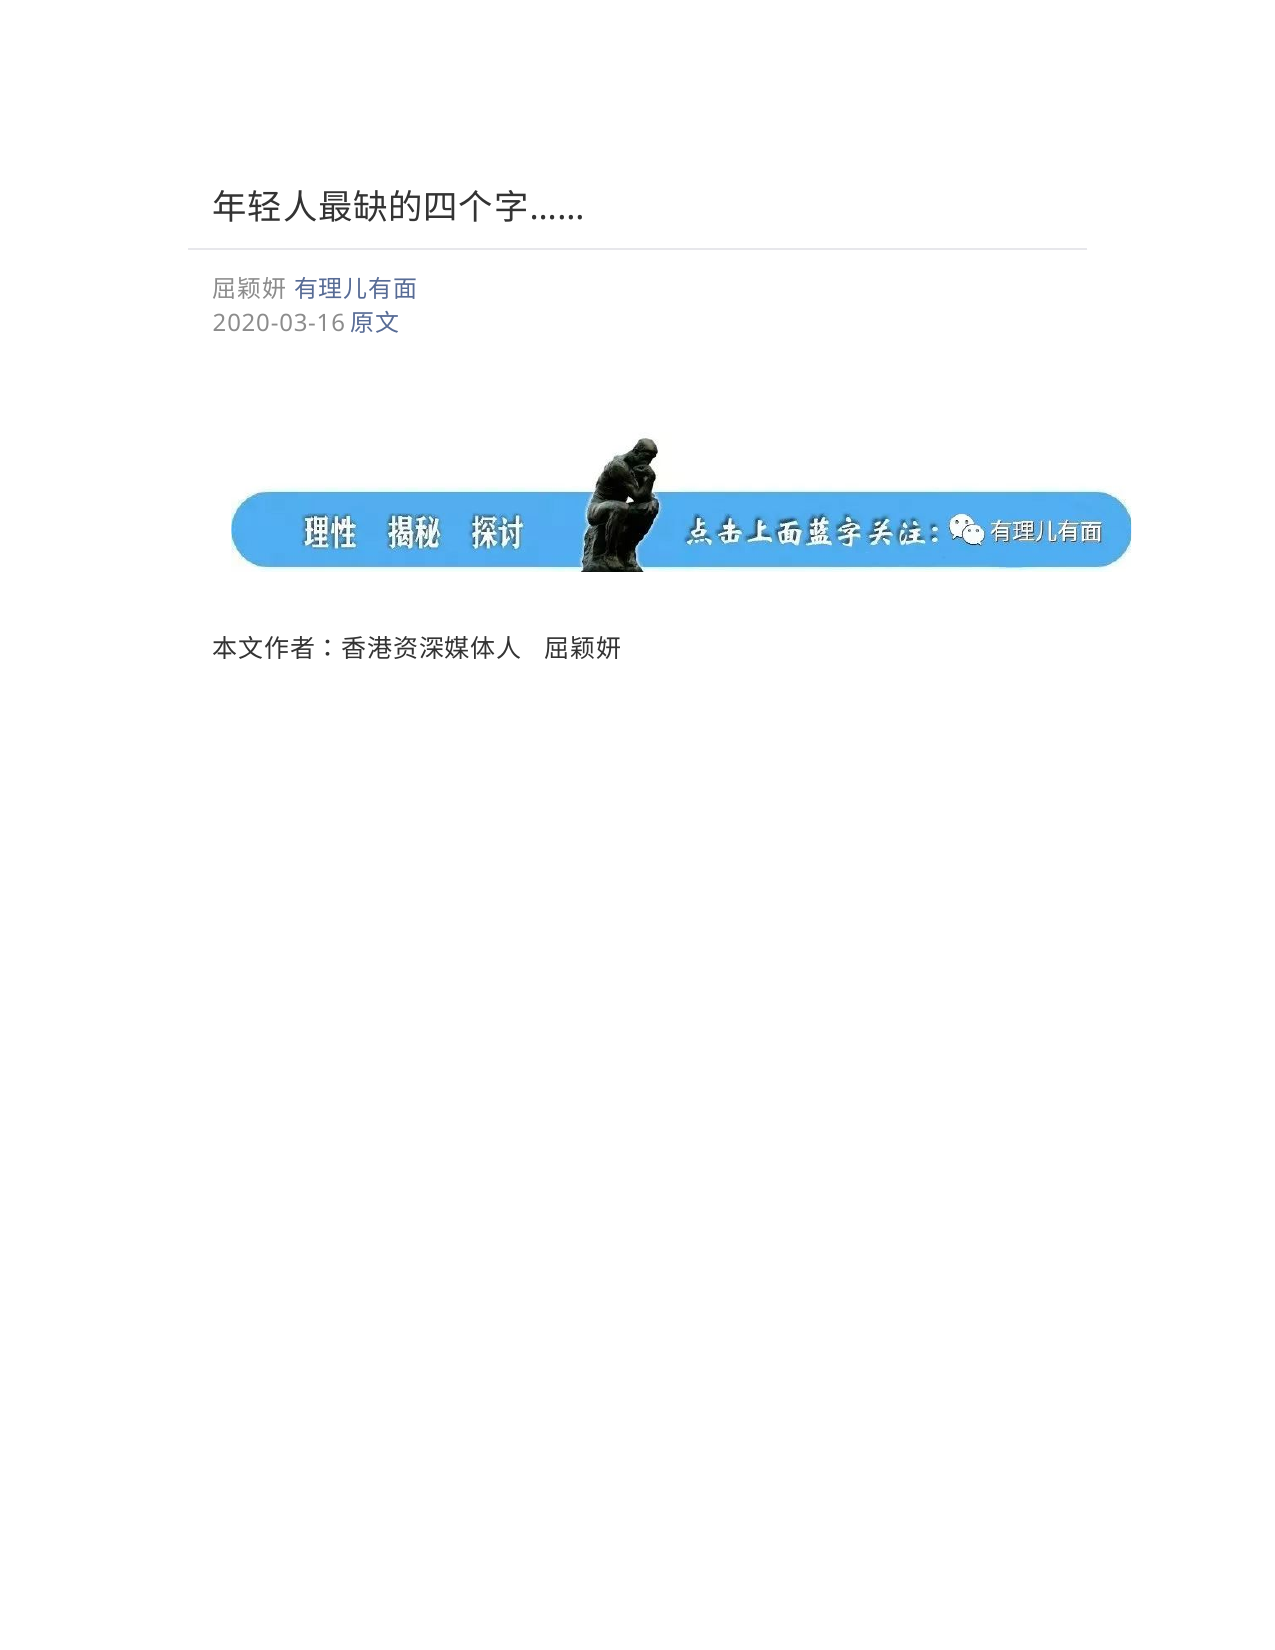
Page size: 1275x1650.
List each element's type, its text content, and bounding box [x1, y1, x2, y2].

text 2020-03-16原文 发表于 [212, 304, 1062, 338]
title 年轻人最缺的四个字…… [187, 150, 1087, 250]
picture [231, 419, 1132, 572]
text 本文作者：香港资深媒体人 屈颖妍 [212, 618, 1062, 664]
list 屈颖妍 有理儿有面 [212, 272, 1062, 304]
